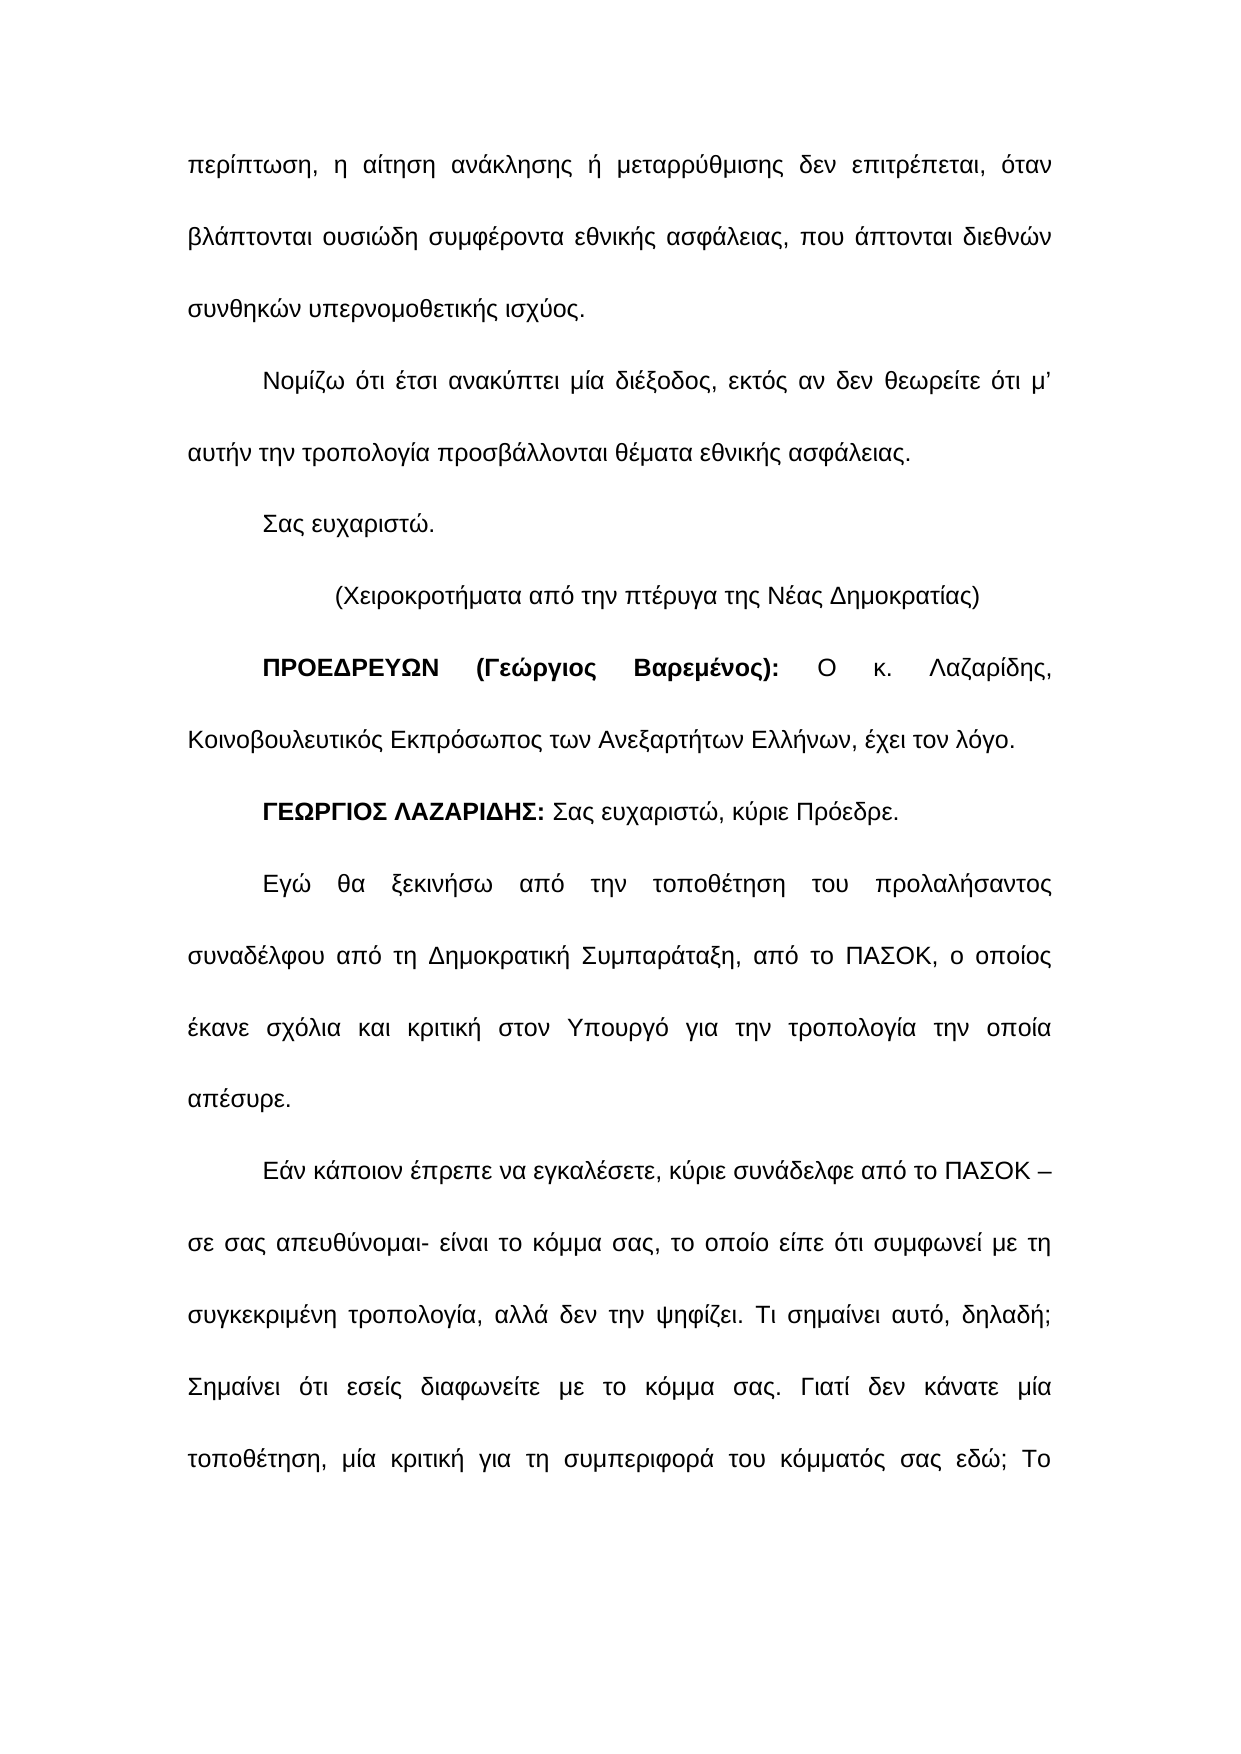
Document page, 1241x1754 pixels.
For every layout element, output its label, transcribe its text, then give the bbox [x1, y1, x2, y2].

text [187, 150, 1053, 322]
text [187, 1156, 1053, 1472]
text Σας ευχαριστώ. [187, 509, 1053, 538]
text ΓΕΩΡΓΙΟΣ ΛΑΖΑΡΙΔΗΣ: Σας ευχαριστώ, κύριε Πρόεδρε. [187, 797, 1053, 826]
text Νομίζω ότι έτσι ανακύπτει μία διέξοδος, εκτός αν δεν θεωρείτε ότι μ’ αυτήν την τροπολογία προσβάλλονται θέματα εθνικής ασφάλειας. [187, 366, 1053, 466]
text ΠΡΟΕΔΡΕΥΩΝ (Γεώργιος Βαρεμένος): Ο κ. Λαζαρίδης, Κοινοβουλευτικός Εκπρόσωπος των Ανεξαρτήτων Ελλήνων, έχει τον λόγο. [187, 653, 1053, 754]
text (Χειροκροτήματα από την πτέρυγα της Νέας Δημοκρατίας) [187, 581, 1053, 610]
text Εγώ θα ξεκινήσω από την τοποθέτηση του προλαλήσαντος συναδέλφου από τη Δημοκρατική Συμπαράταξη, από το ΠΑΣΟΚ, ο οποίος έκανε σχόλια και κριτική στον Υπουργό για την τροπολογία την οποία απέσυρε. [187, 869, 1053, 1113]
